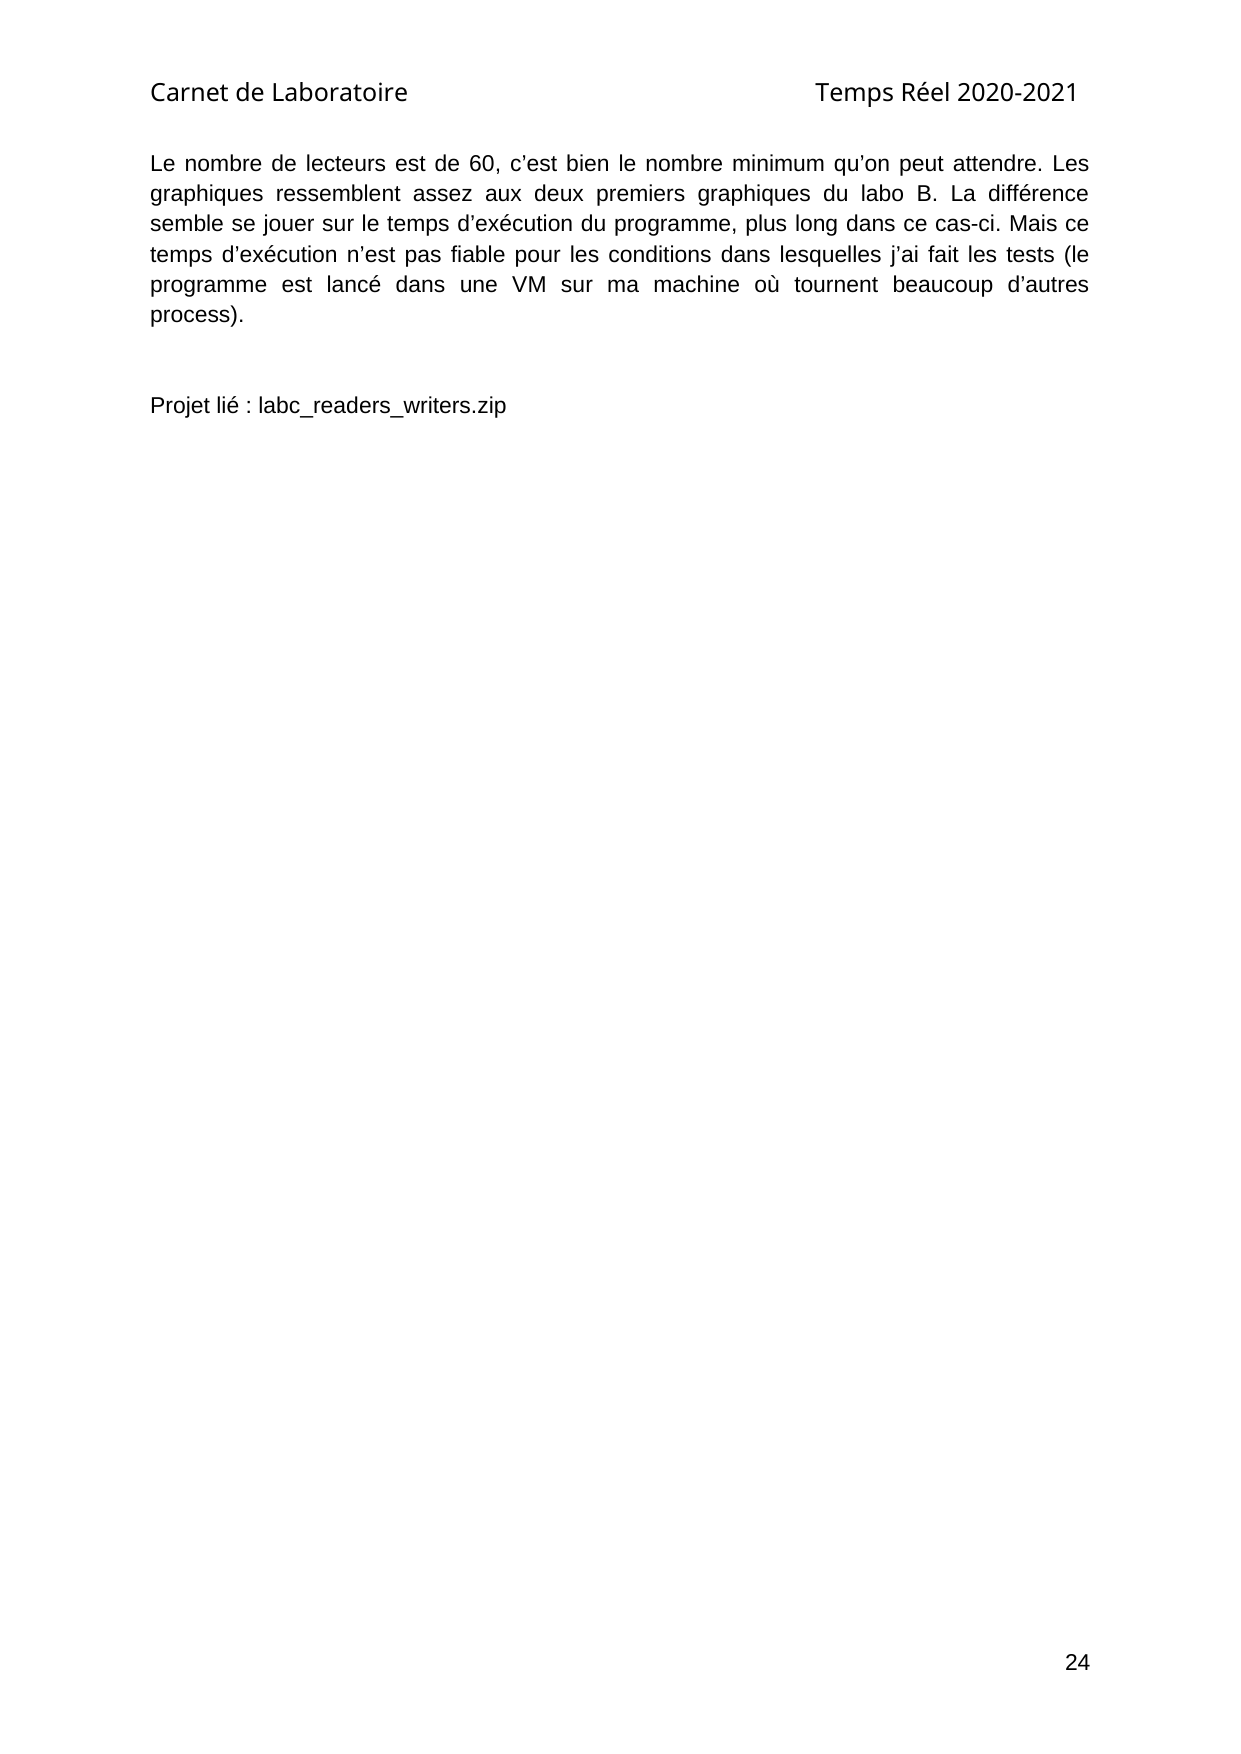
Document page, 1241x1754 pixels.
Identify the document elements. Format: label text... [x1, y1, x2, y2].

text Le nombre de lecteurs est de 60, c’est bien le nombre minimum qu’on peut attendre. Les graphiques ressemblent assez aux deux premiers graphiques du labo B. La différence semble se jouer sur le temps d’exécution du programme, plus long dans ce cas-ci. Mais ce temps d’exécution n’est pas fiable pour les conditions dans lesquelles j’ai fait les tests (le programme est lancé dans une VM sur ma machine où tournent beaucoup d’autres process). [150, 150, 1090, 327]
text Projet lié : labc_readers_writers.zip [150, 392, 1090, 418]
